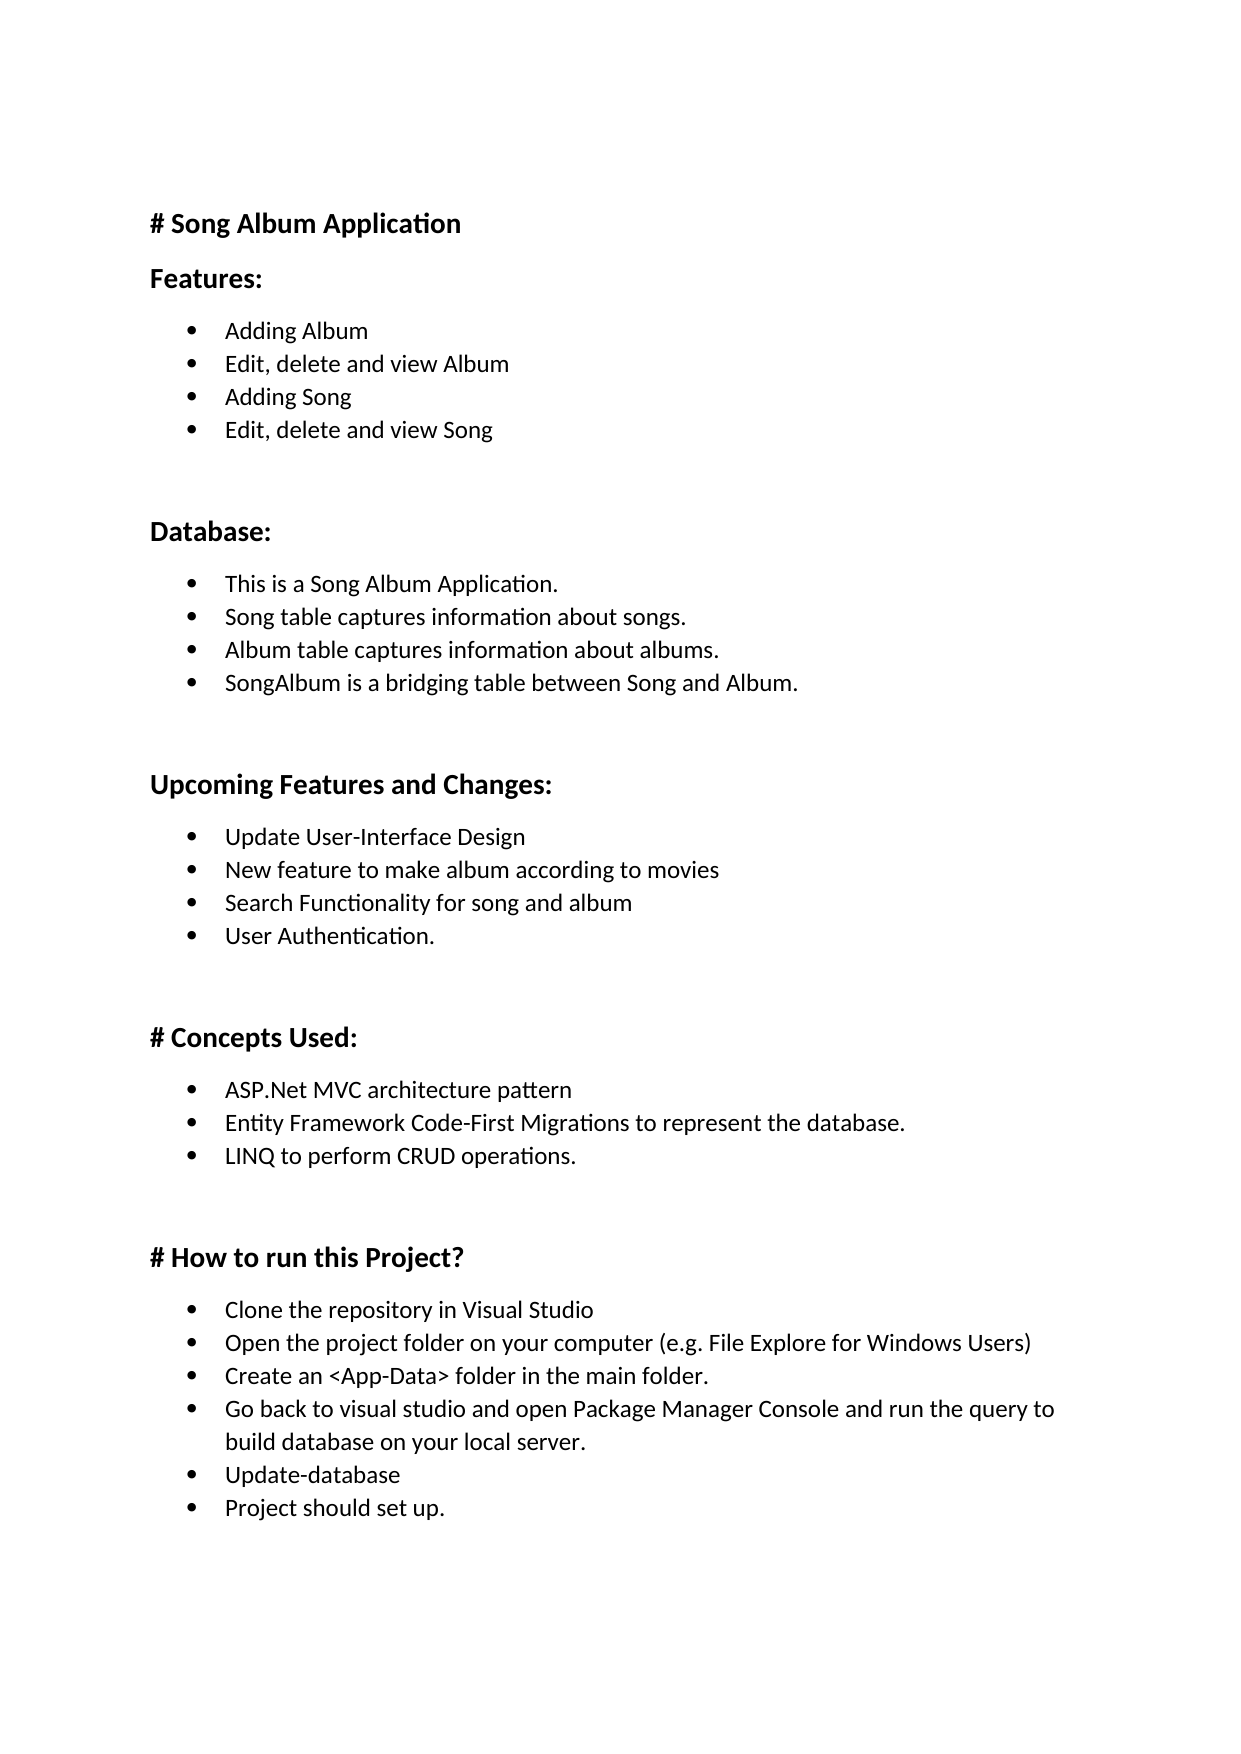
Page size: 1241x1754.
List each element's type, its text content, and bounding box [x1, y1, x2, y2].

list Adding Song [187, 381, 1090, 412]
list Edit, delete and view Song [187, 414, 1090, 444]
text Database: [150, 513, 1090, 549]
text # Song Album Application [150, 205, 1090, 241]
list SongAlbum is a bridging table between Song and Album. [187, 667, 1090, 698]
list Adding Album [187, 315, 1090, 346]
text # How to run this Project? [150, 1239, 1090, 1275]
list Song table captures information about songs. [187, 601, 1090, 632]
list Create an <App-Data> folder in the main folder. [187, 1360, 1090, 1391]
list Entity Framework Code-First Migrations to represent the database. [187, 1107, 1090, 1138]
list Update-database [187, 1459, 1090, 1489]
text Features: [150, 260, 1090, 296]
list Go back to visual studio and open Package Manager Console and run the query to build database on your local server. [187, 1393, 1090, 1457]
list Search Functionality for song and album [187, 887, 1090, 918]
list Project should set up. [187, 1492, 1090, 1522]
list Open the project folder on your computer (e.g. File Explore for Windows Users) [187, 1327, 1090, 1358]
list LINQ to perform CRUD operations. [187, 1140, 1090, 1171]
list Album table captures information about albums. [187, 634, 1090, 665]
list This is a Song Album Application. [187, 568, 1090, 599]
list User Authentication. [187, 920, 1090, 951]
list New feature to make album according to movies [187, 854, 1090, 885]
list ASP.Net MVC architecture pattern [187, 1074, 1090, 1105]
list Edit, delete and view Album [187, 348, 1090, 379]
text Upcoming Features and Changes: [150, 766, 1090, 802]
list Clone the repository in Visual Studio [187, 1294, 1090, 1325]
text # Concepts Used: [150, 1019, 1090, 1055]
list Update User-Interface Design [187, 821, 1090, 852]
